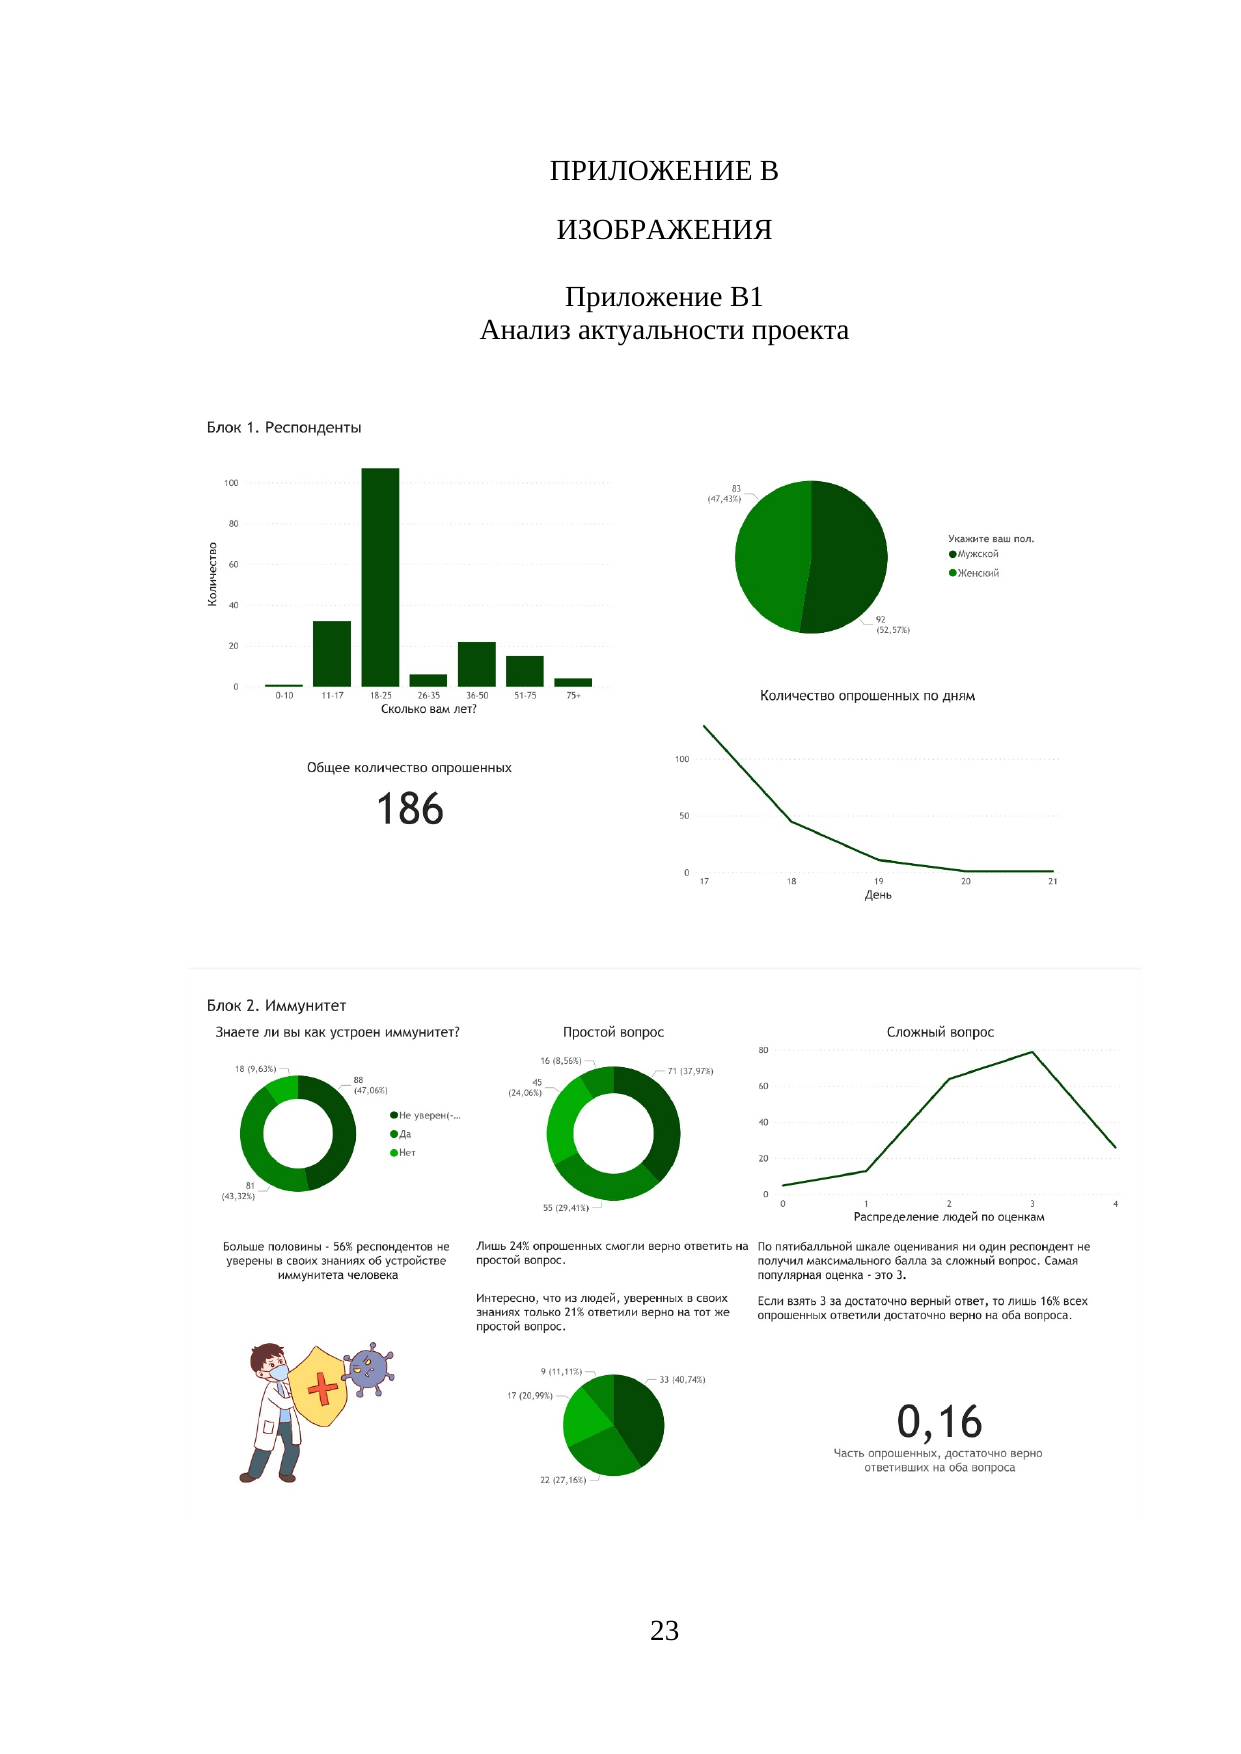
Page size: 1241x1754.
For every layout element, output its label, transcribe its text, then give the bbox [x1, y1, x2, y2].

picture [177, 379, 1152, 1535]
text ИЗОБРАЖЕНИЯ [177, 212, 1152, 245]
text Анализ актуальности проекта [177, 312, 1152, 346]
text Приложение В [177, 153, 1152, 187]
text Приложение В1 [177, 279, 1152, 312]
